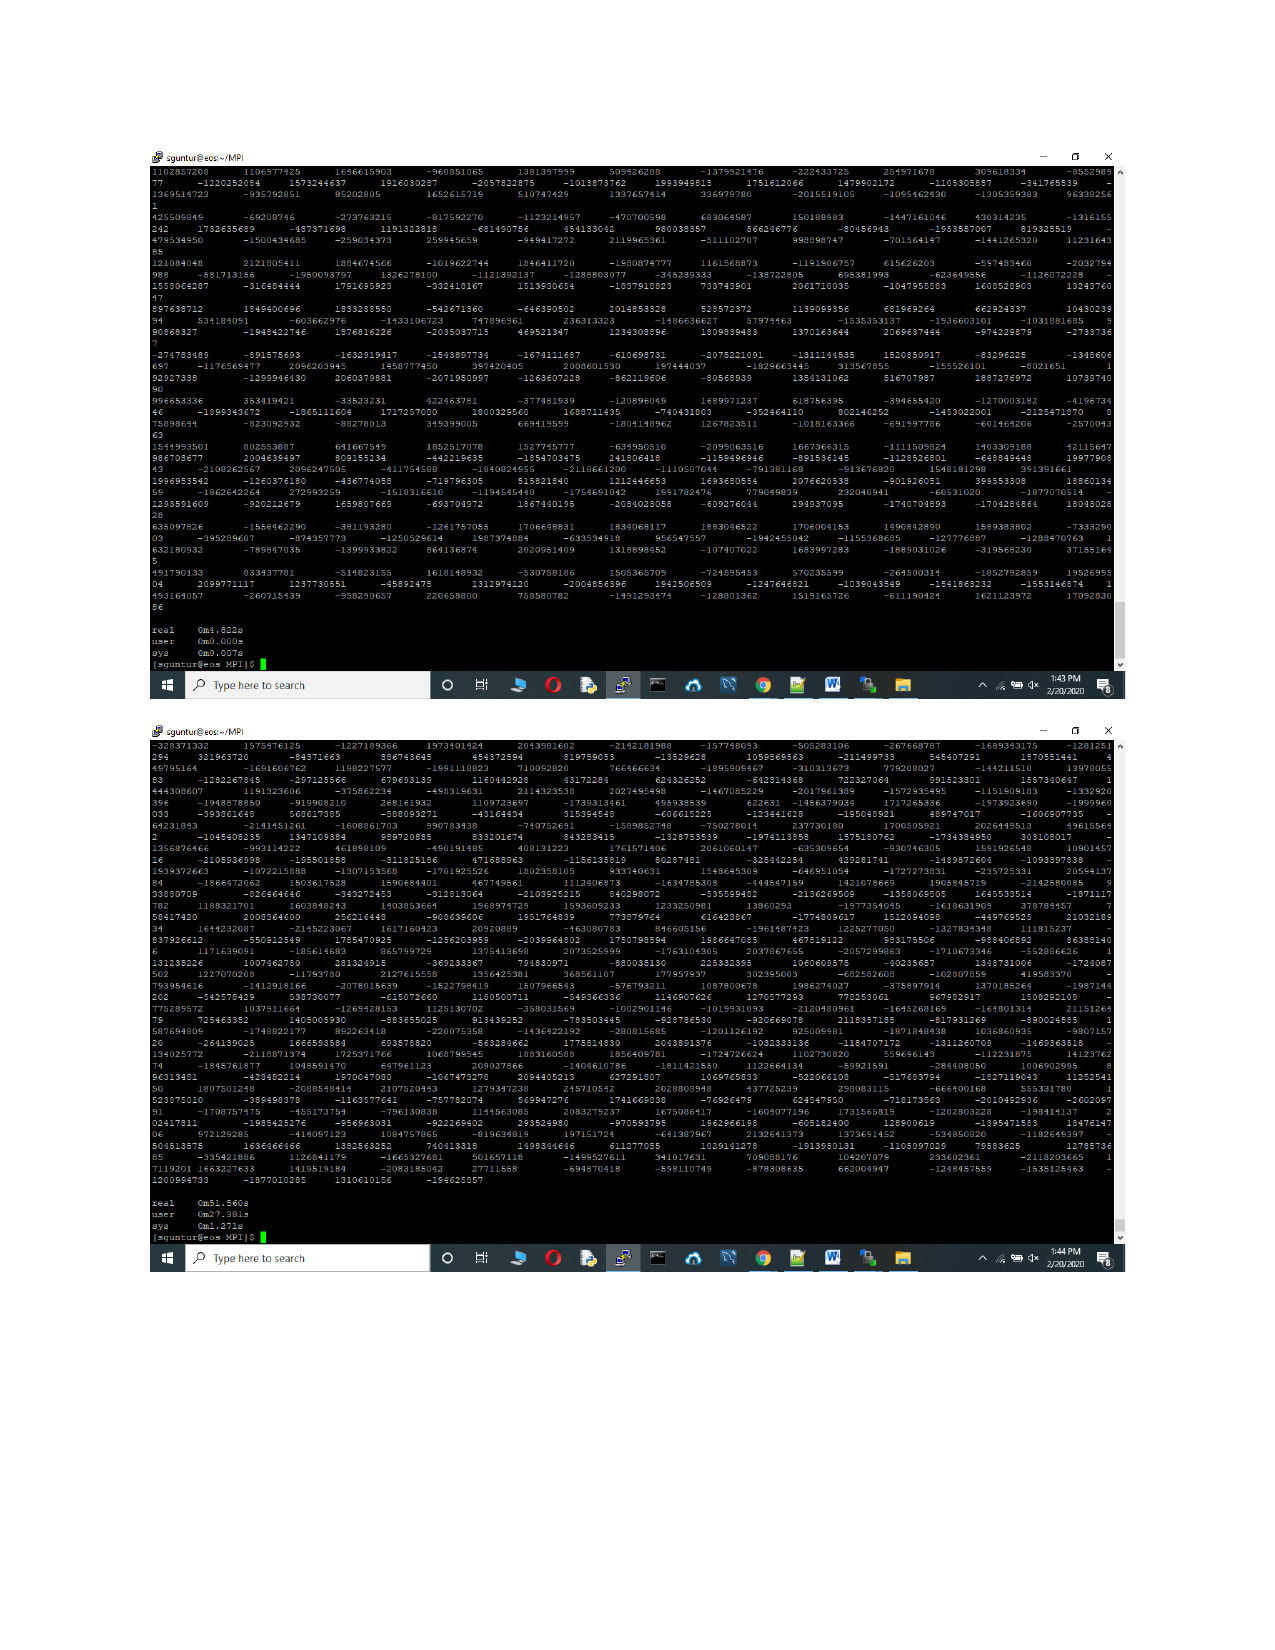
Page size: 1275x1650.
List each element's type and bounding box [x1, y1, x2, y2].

picture [150, 150, 1125, 699]
picture [150, 723, 1125, 1272]
